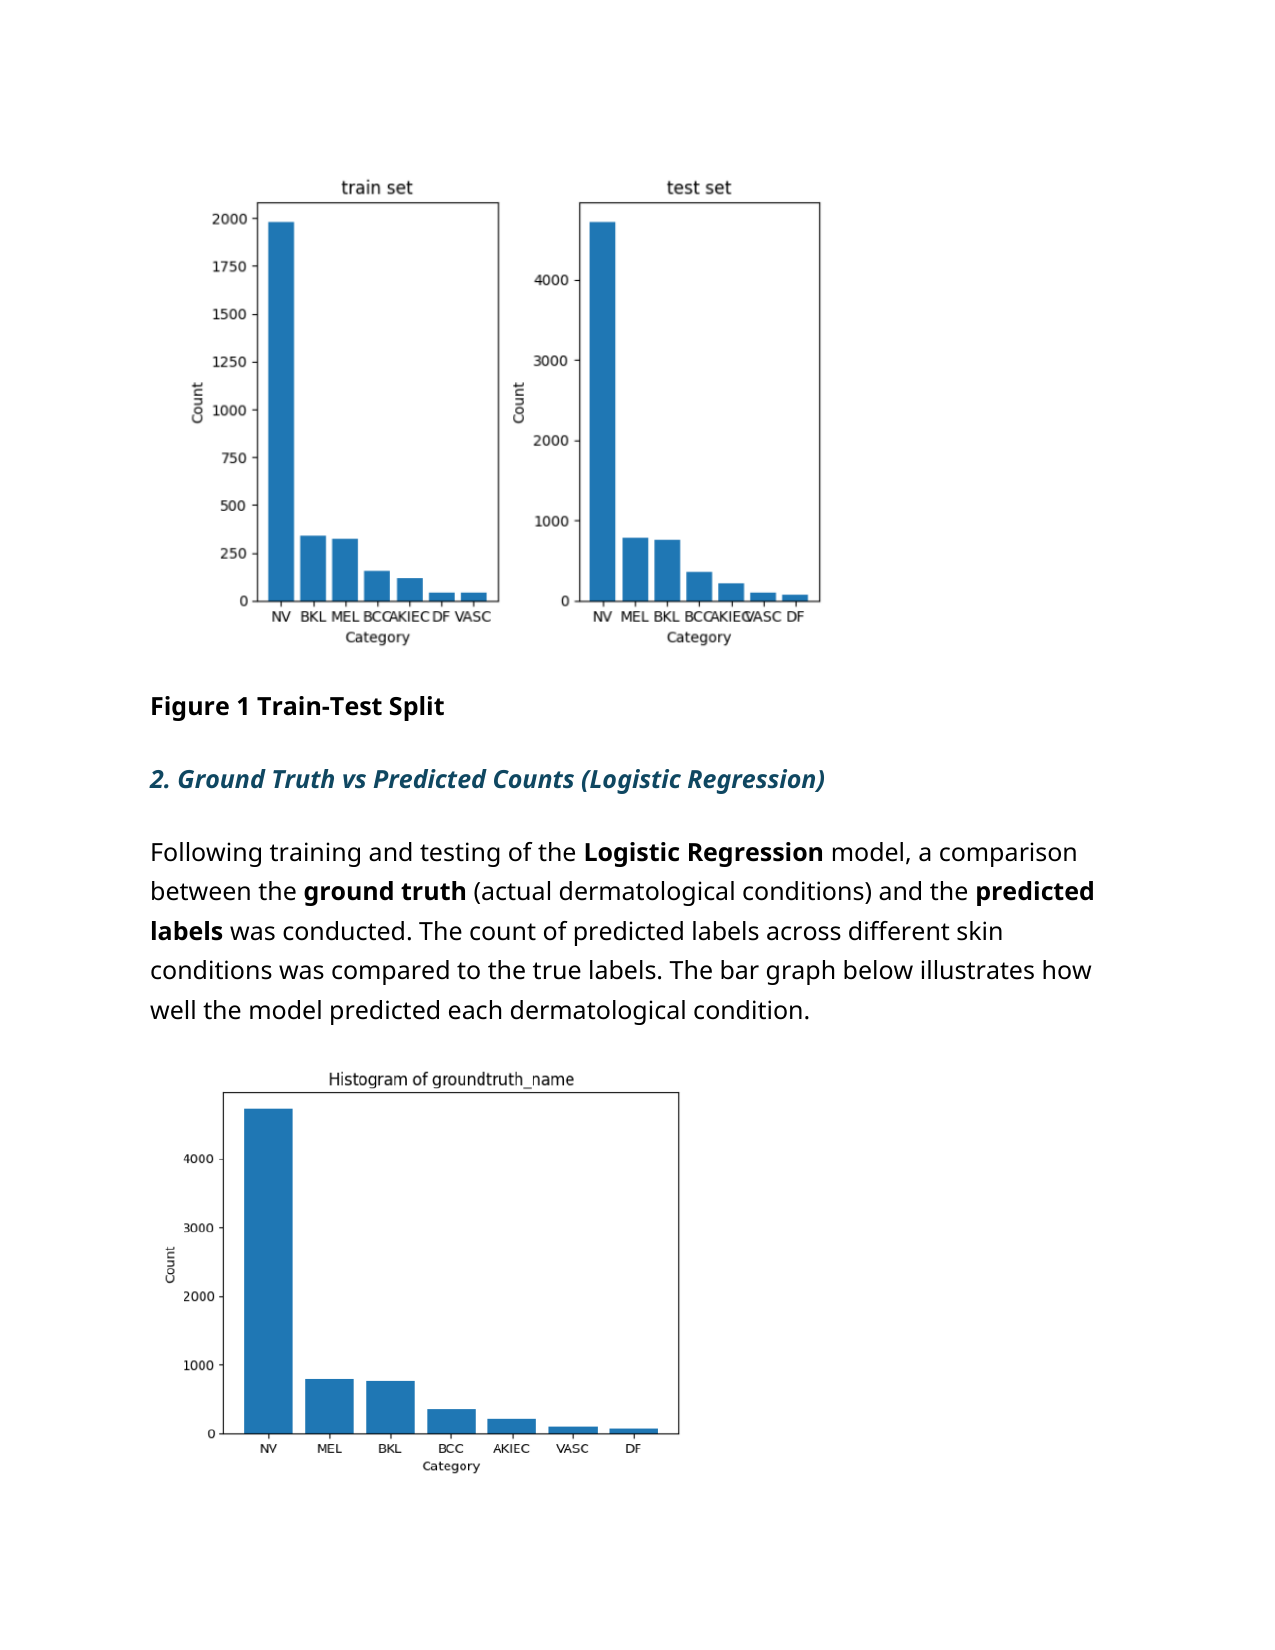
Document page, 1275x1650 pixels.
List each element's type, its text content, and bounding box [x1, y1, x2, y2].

picture [150, 1056, 692, 1485]
text Figure 1 Train-Test Split [150, 689, 1125, 723]
subtitle 2. Ground Truth vs Predicted Counts (Logistic Regression) [150, 762, 1125, 796]
text Following training and testing of the Logistic Regression model, a comparison between the ground truth (actual dermatological conditions) and the predicted labels was conducted. The count of predicted labels across different skin conditions was compared to the true labels. The bar graph below illustrates how well the model predicted each dermatological condition. [150, 834, 1125, 1026]
picture [150, 150, 854, 659]
